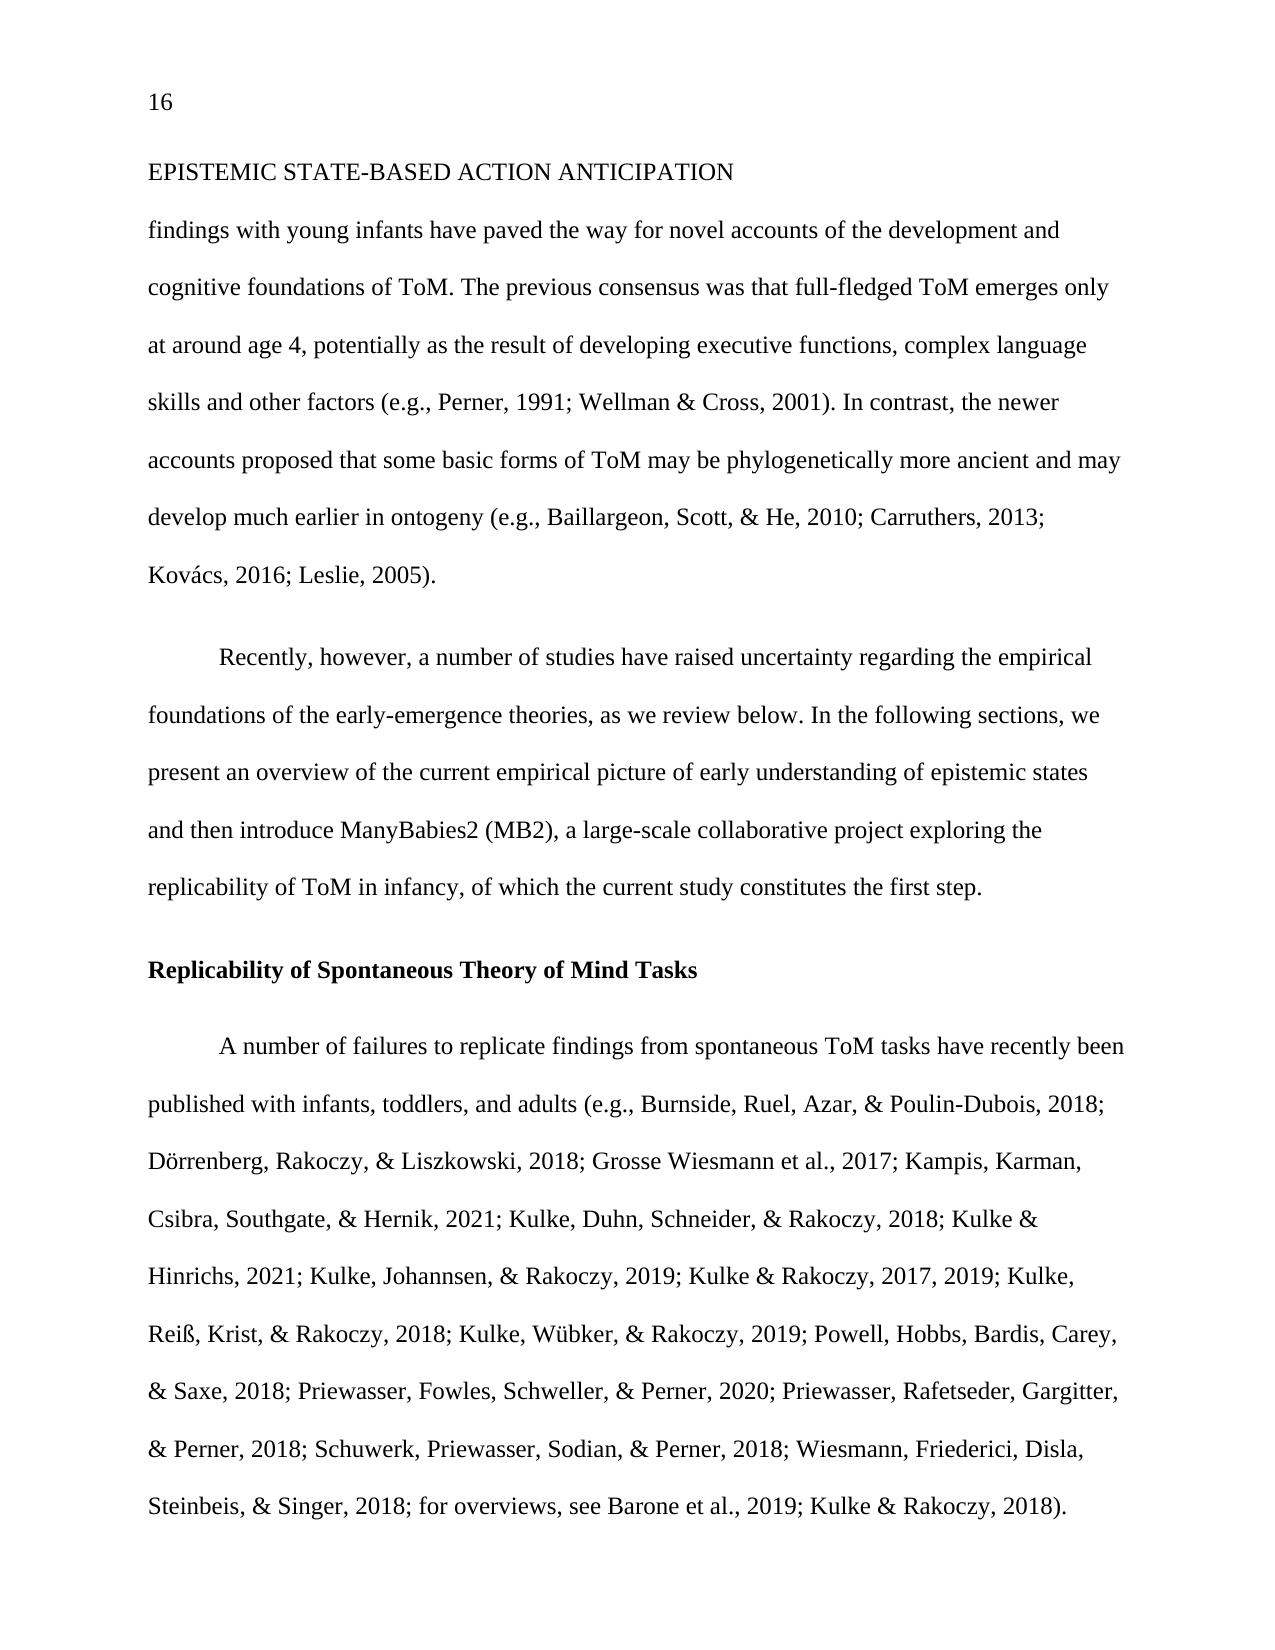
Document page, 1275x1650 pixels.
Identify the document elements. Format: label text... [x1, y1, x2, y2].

subtitle Replicability of Spontaneous Theory of Mind Tasks [148, 955, 1127, 984]
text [148, 215, 1127, 589]
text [148, 1031, 1127, 1520]
text Recently, however, a number of studies have raised uncertainty regarding the empirical foundations of the early-emergence theories, as we review below. In the following sections, we present an overview of the current empirical picture of early understanding of epistemic states and then introduce ManyBabies2 (MB2), a large-scale collaborative project exploring the replicability of ToM in infancy, of which the current study constitutes the first step. [148, 642, 1127, 901]
